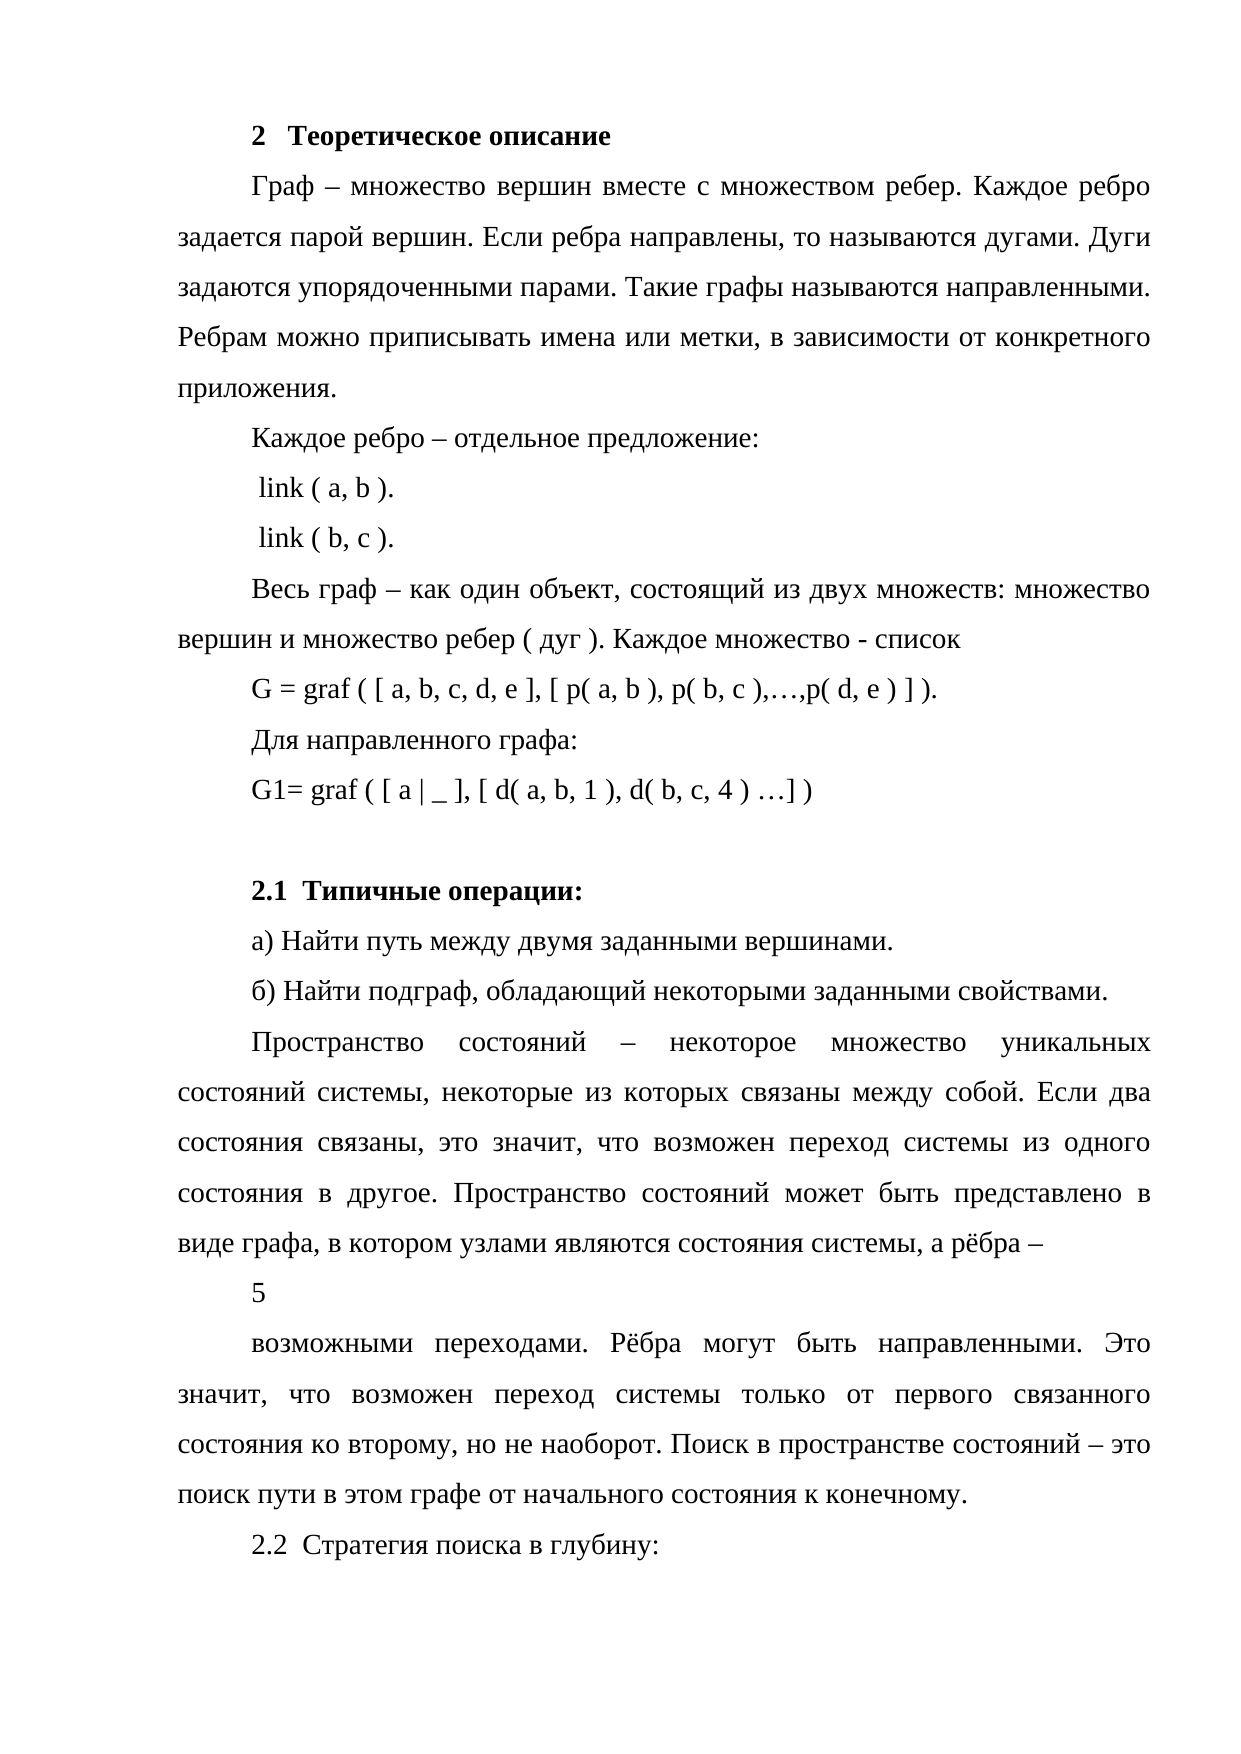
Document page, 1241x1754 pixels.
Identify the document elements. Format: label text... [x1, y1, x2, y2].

text link ( a, b ). [177, 470, 1152, 504]
text Пространство состояний – некоторое множество уникальных состояний системы, некоторые из которых связаны между собой. Если два состояния связаны, это значит, что возможен переход системы из одного состояния в другое. Пространство состояний может быть представлено в виде графа, в котором узлами являются состояния системы, а рёбра – [177, 1024, 1152, 1258]
text Для направленного графа: [177, 722, 1152, 755]
text а) Найти путь между двумя заданными вершинами. [177, 923, 1152, 957]
text 2.1 Типичные операции: [177, 873, 1152, 906]
text Каждое ребро – отдельное предложение: [177, 420, 1152, 453]
text возможными переходами. Рёбра могут быть направленными. Это значит, что возможен переход системы только от первого связанного состояния ко второму, но не наоборот. Поиск в пространстве состояний – это поиск пути в этом графе от начального состояния к конечному. [177, 1326, 1152, 1510]
text Граф – множество вершин вместе с множеством ребер. Каждое ребро задается парой вершин. Если ребра направлены, то называются дугами. Дуги задаются упорядоченными парами. Такие графы называются направленными. Ребрам можно приписывать имена или метки, в зависимости от конкретного приложения. [177, 168, 1152, 403]
text 5 [177, 1275, 1152, 1309]
text G = graf ( [ a, b, c, d, e ], [ p( a, b ), p( b, c ),…,p( d, e ) ] ). [177, 672, 1152, 705]
text G1= graf ( [ a | _ ], [ d( a, b, 1 ), d( b, c, 4 ) …] ) [177, 772, 1152, 806]
text б) Найти подграф, обладающий некоторыми заданными свойствами. [177, 973, 1152, 1007]
text Весь граф – как один объект, состоящий из двух множеств: множество вершин и множество ребер ( дуг ). Каждое множество - список [177, 571, 1152, 655]
text link ( b, c ). [177, 521, 1152, 554]
text 2.2 Стратегия поиска в глубину: [177, 1527, 1152, 1560]
text 2 Теоретическое описание [177, 118, 1152, 152]
